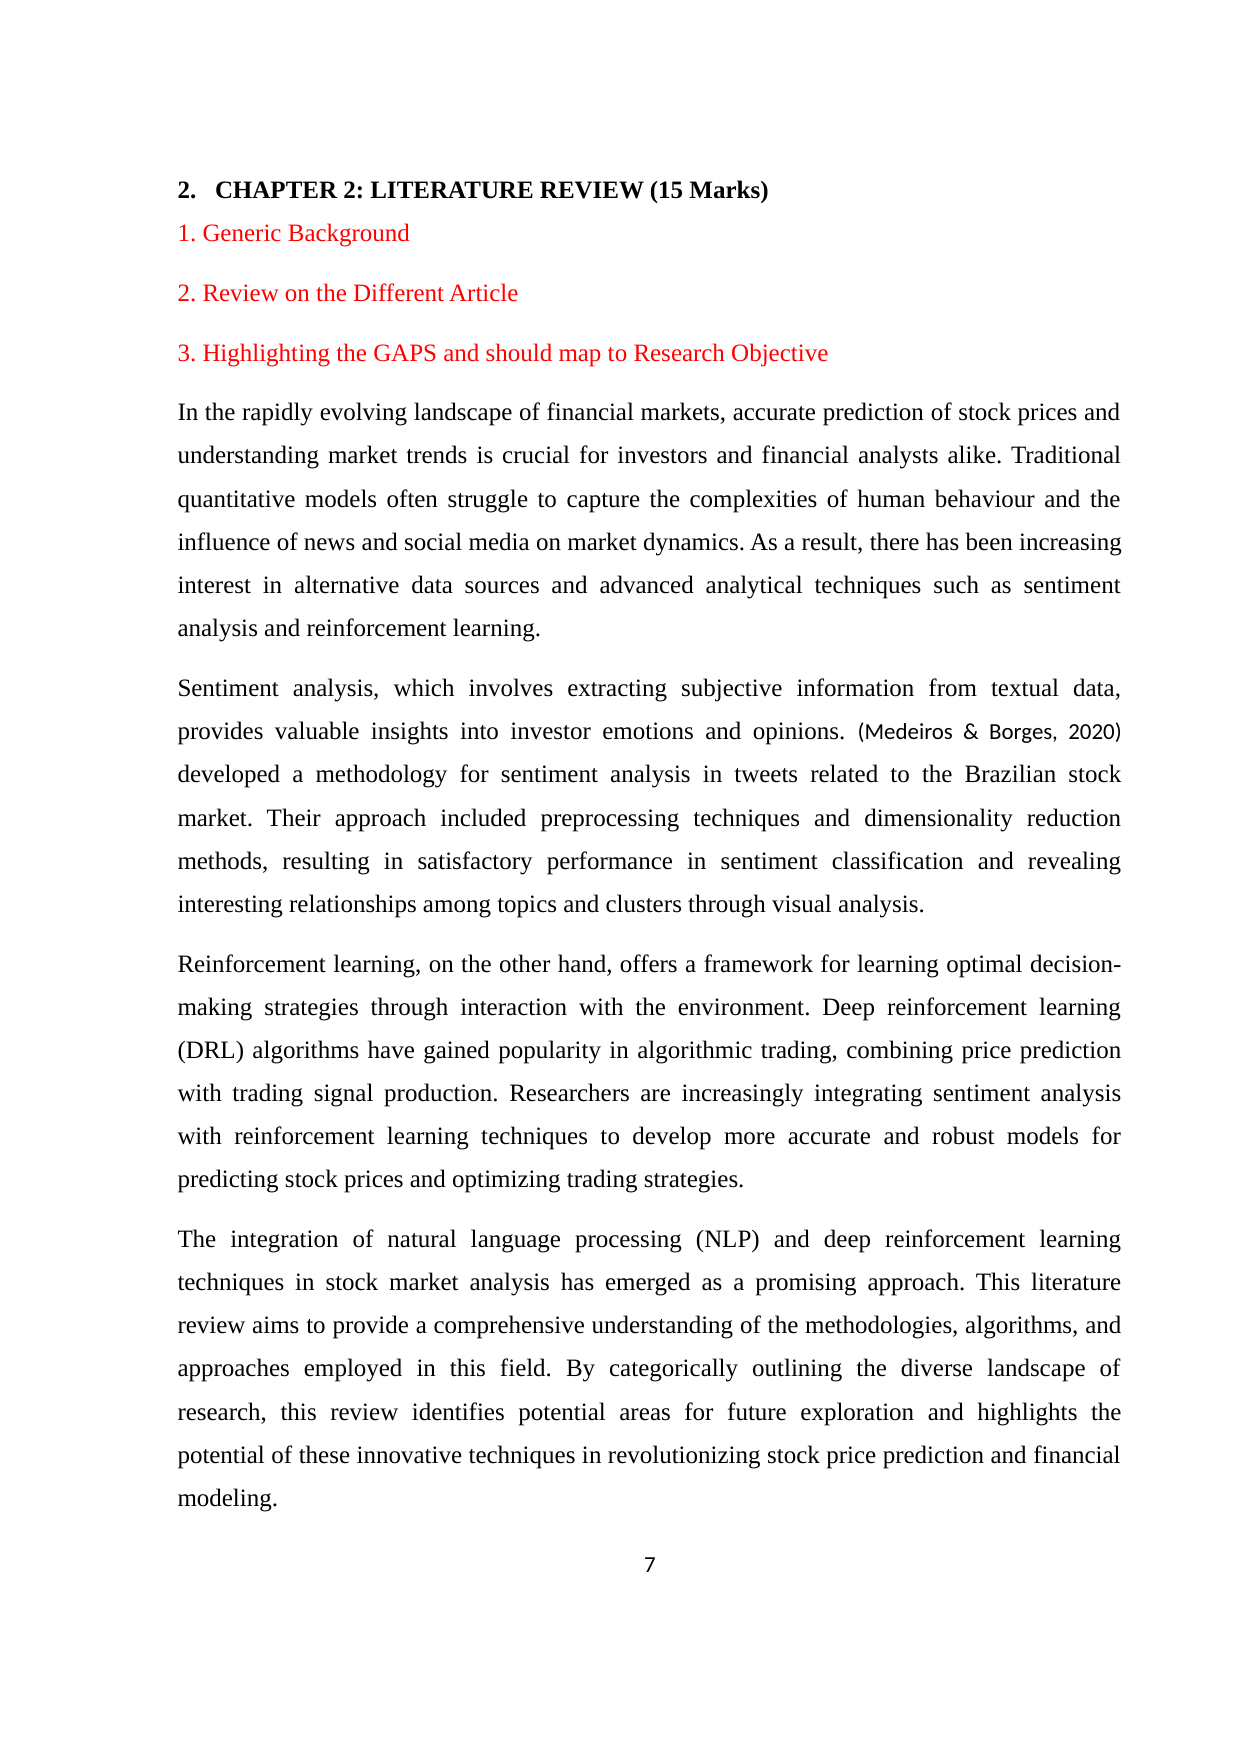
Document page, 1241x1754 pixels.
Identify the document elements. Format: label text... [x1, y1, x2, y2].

text 3. Highlighting the GAPS and should map to Research Objective [177, 338, 1122, 366]
subtitle CHAPTER 2: LITERATURE REVIEW (15 Marks) [177, 175, 1122, 204]
text 2. Review on the Different Article [177, 278, 1122, 307]
text The integration of natural language processing (NLP) and deep reinforcement learning techniques in stock market analysis has emerged as a promising approach. This literature review aims to provide a comprehensive understanding of the methodologies, algorithms, and approaches employed in this field. By categorically outlining the diverse landscape of research, this review identifies potential areas for future exploration and highlights the potential of these innovative techniques in revolutionizing stock price prediction and financial modeling. [177, 1224, 1122, 1512]
text 1. Generic Background [177, 218, 1122, 247]
text In the rapidly evolving landscape of financial markets, accurate prediction of stock prices and understanding market trends is crucial for investors and financial analysts alike. Traditional quantitative models often struggle to capture the complexities of human behaviour and the influence of news and social media on market dynamics. As a result, there has been increasing interest in alternative data sources and advanced analytical techniques such as sentiment analysis and reinforcement learning. [177, 397, 1122, 642]
text Sentiment analysis, which involves extracting subjective information from textual data, provides valuable insights into investor emotions and opinions. developed a methodology for sentiment analysis in tweets related to the Brazilian stock market. Their approach included preprocessing techniques and dimensionality reduction methods, resulting in satisfactory performance in sentiment classification and revealing interesting relationships among topics and clusters through visual analysis. [177, 673, 1122, 918]
text Reinforcement learning, on the other hand, offers a framework for learning optimal decision-making strategies through interaction with the environment. Deep reinforcement learning (DRL) algorithms have gained popularity in algorithmic trading, combining price prediction with trading signal production. Researchers are increasingly integrating sentiment analysis with reinforcement learning techniques to develop more accurate and robust models for predicting stock prices and optimizing trading strategies. [177, 949, 1122, 1193]
